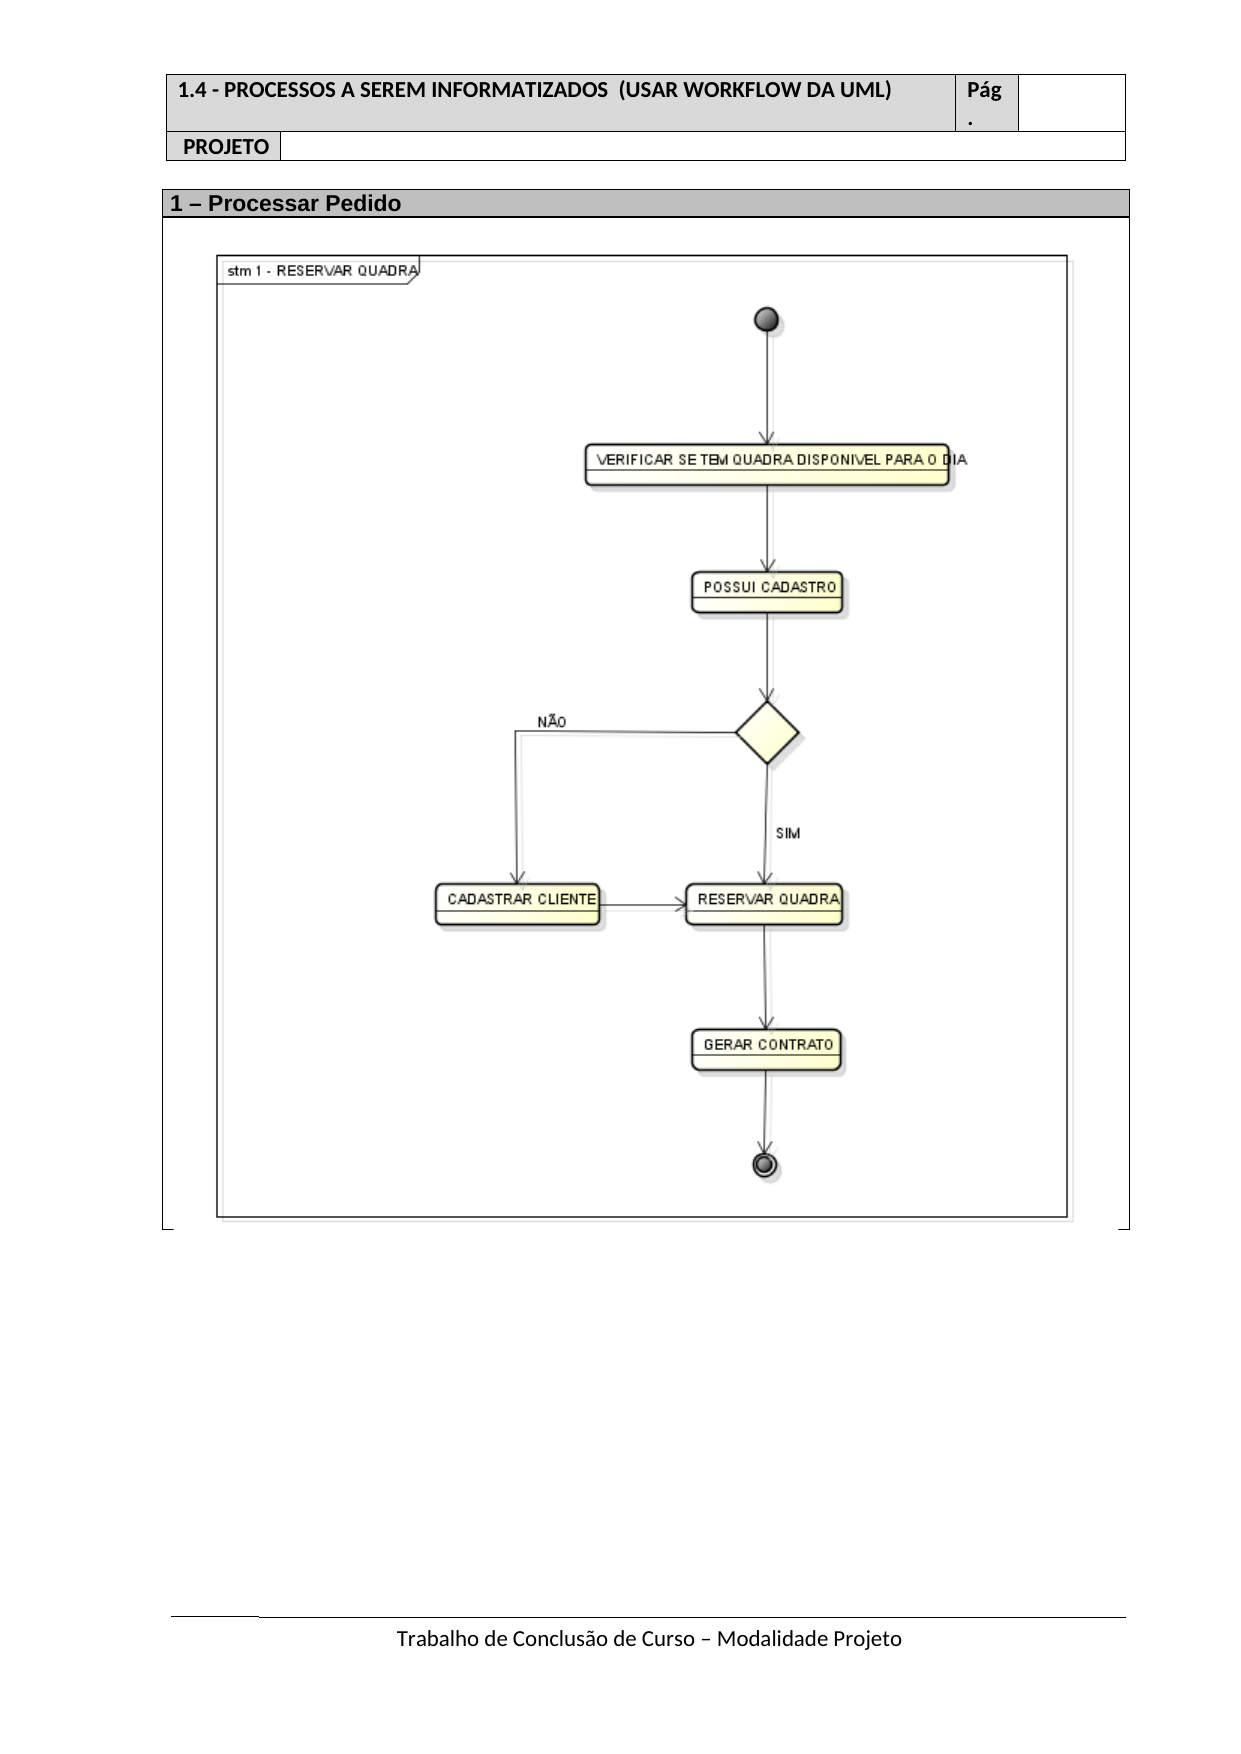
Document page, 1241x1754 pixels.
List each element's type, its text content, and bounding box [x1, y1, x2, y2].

picture [173, 243, 1119, 1230]
table_cell [163, 218, 1129, 1229]
table_header 1 – Processar Pedido [163, 190, 1129, 216]
